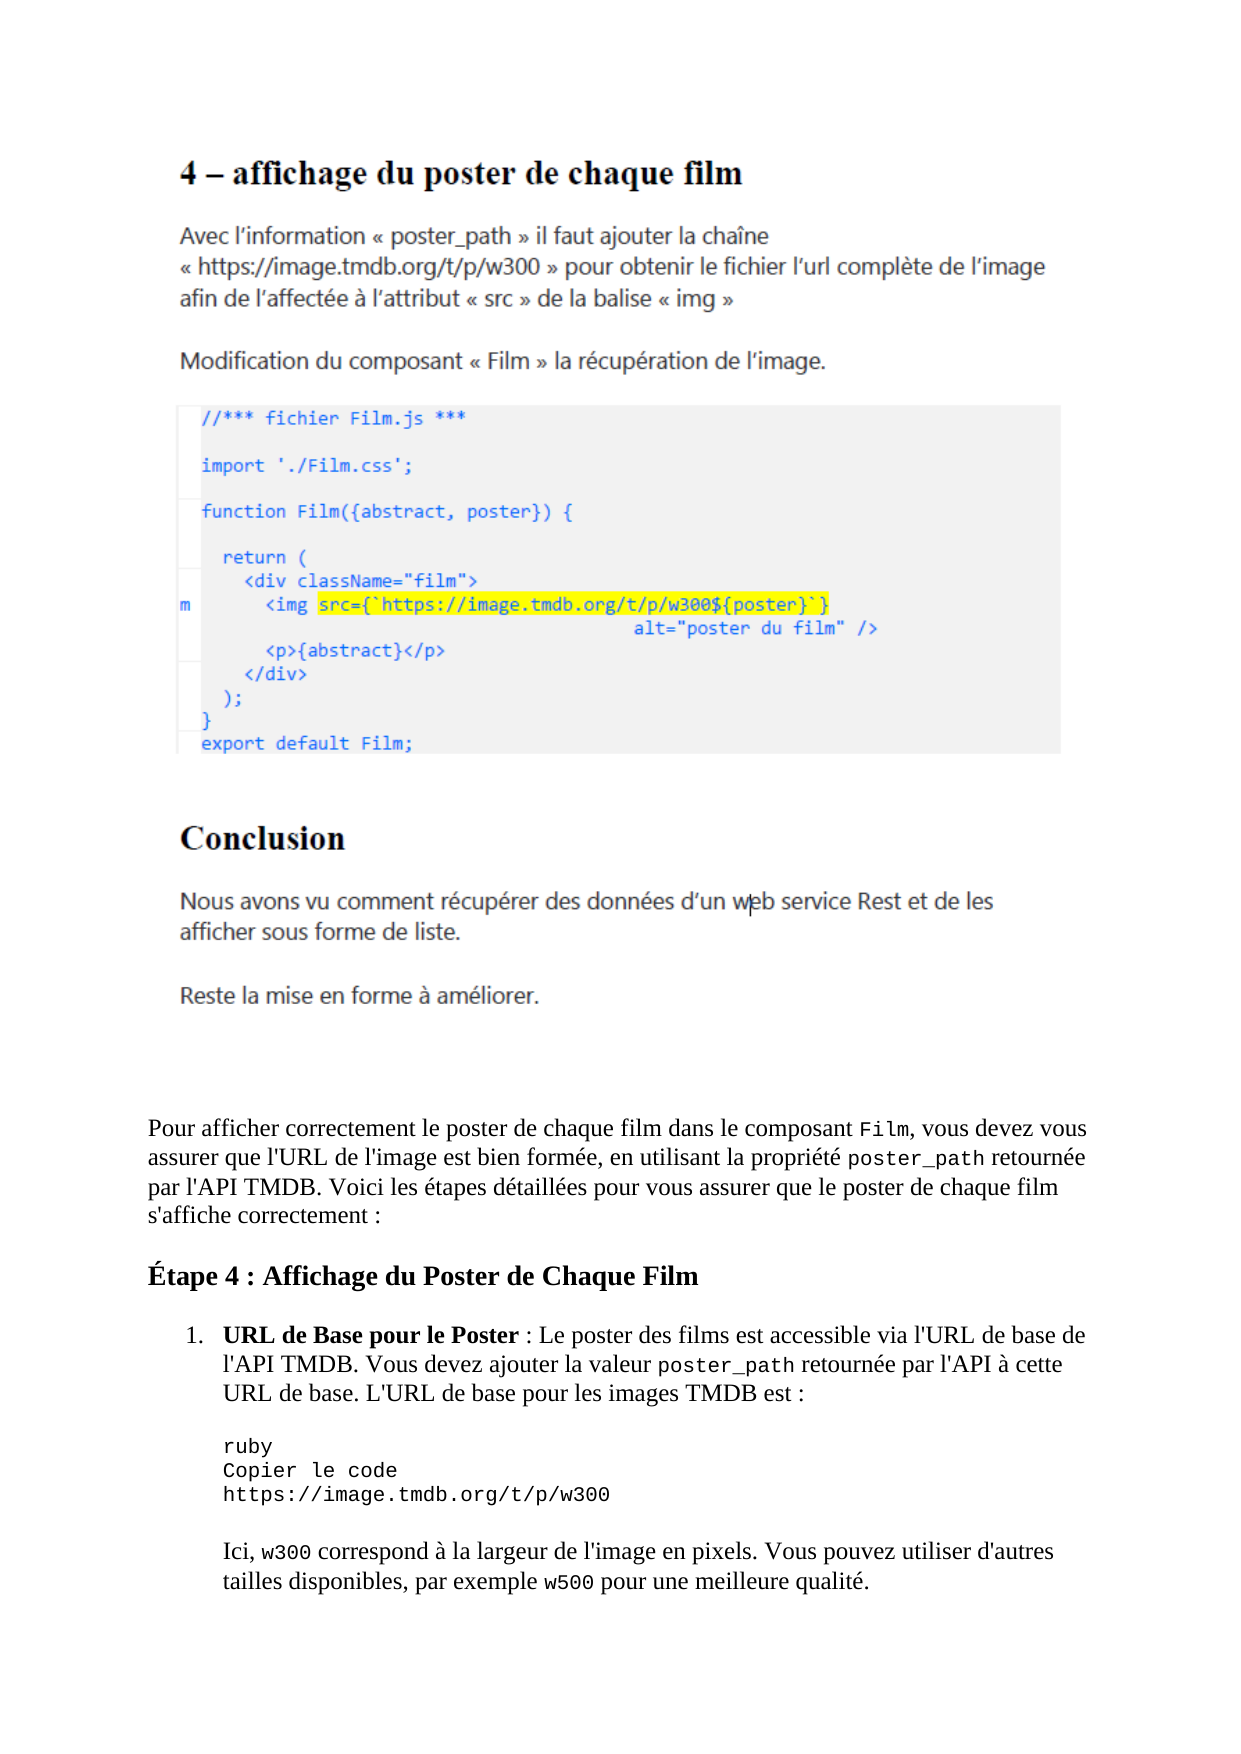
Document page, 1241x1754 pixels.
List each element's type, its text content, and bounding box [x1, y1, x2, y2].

text Pour afficher correctement le poster de chaque film dans le composant Film, vous devez vous assurer que l'URL de l'image est bien formée, en utilisant la propriété poster_path retournée par l'API TMDB. Voici les étapes détaillées pour vous assurer que le poster de chaque film s'affiche correctement : [148, 1113, 1093, 1229]
text Étape 4 : Affichage du Poster de Chaque Film [148, 1258, 1093, 1291]
list URL de Base pour le Poster : Le poster des films est accessible via l'URL de base de l'API TMDB. Vous devez ajouter la valeur poster_path retournée par l'API à cette URL de base. L'URL de base pour les images TMDB est : [185, 1320, 1093, 1407]
text https://image.tmdb.org/t/p/w300 [223, 1484, 1093, 1507]
picture [147, 147, 1093, 1029]
text ruby [223, 1436, 1093, 1460]
text Ici, w300 correspond à la largeur de l'image en pixels. Vous pouvez utiliser d'autres tailles disponibles, par exemple w500 pour une meilleure qualité. [223, 1536, 1093, 1596]
text Copier le code [223, 1460, 1093, 1484]
